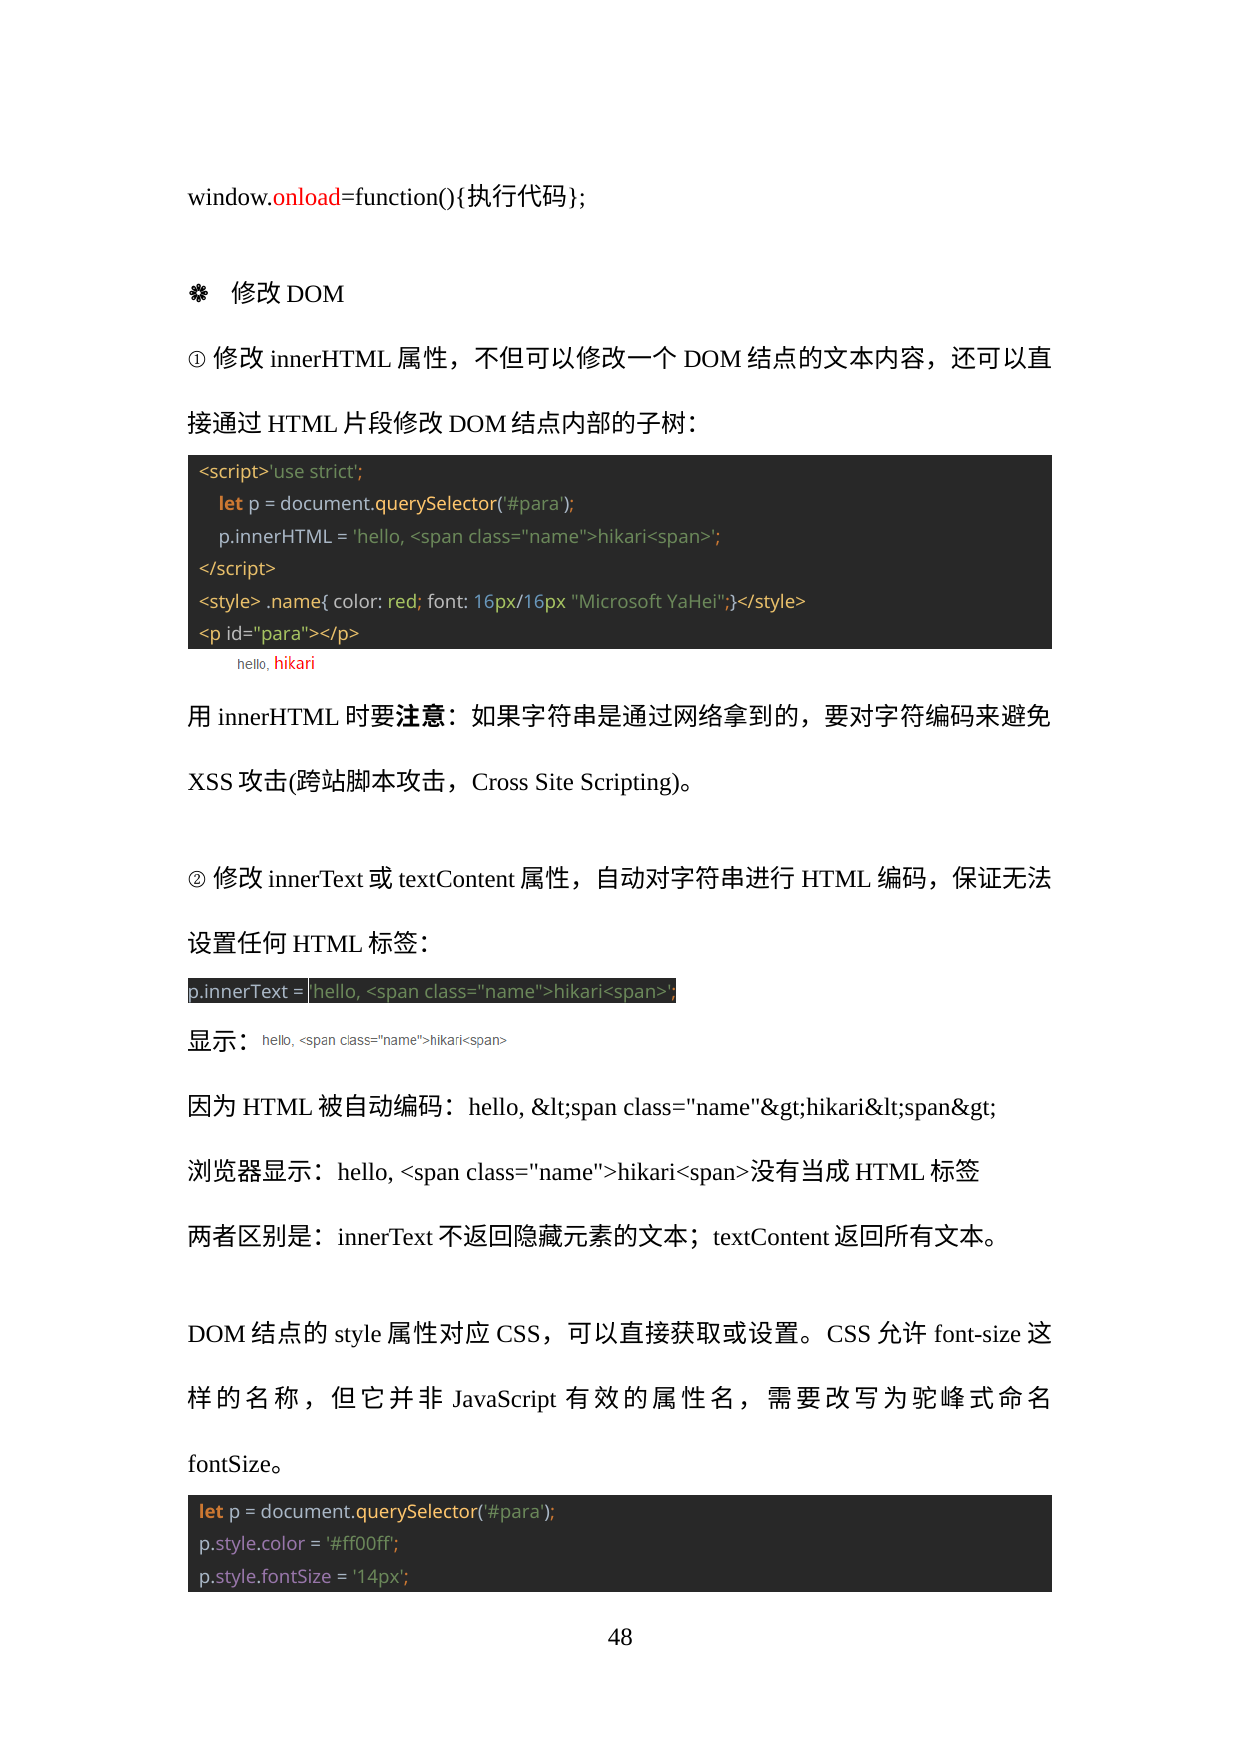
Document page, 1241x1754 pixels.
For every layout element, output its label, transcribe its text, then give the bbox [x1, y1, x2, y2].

picture [262, 1028, 520, 1051]
text 两者区别是：innerText不返回隐藏元素的文本；textContent返回所有文本。 [187, 1202, 1053, 1267]
text DOM结点的style属性对应CSS，可以直接获取或设置。CSS允许font-size这样的名称，但它并非JavaScript有效的属性名，需要改写为驼峰式命名fontSize。 [187, 1299, 1053, 1494]
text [187, 162, 1053, 227]
text ① 修改innerHTML属性，不但可以修改一个DOM结点的文本内容，还可以直接通过HTML片段修改DOM结点内部的子树： [187, 324, 1053, 454]
picture [237, 649, 318, 676]
text 因为HTML被自动编码：hello, &lt;span class="name"&gt;hikari&lt;span&gt; [187, 1072, 1053, 1137]
list 修改DOM [187, 259, 1053, 324]
text p.innerText = 'hello, <span class="name">hikari<span>'; [187, 974, 1053, 1007]
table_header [188, 1495, 1052, 1592]
text 显示： [187, 1007, 1053, 1072]
text 用innerHTML时要注意：如果字符串是通过网络拿到的，要对字符编码来避免XSS攻击(跨站脚本攻击，Cross Site Scripting)。 [187, 682, 1053, 812]
text 浏览器显示：hello, <span class="name">hikari<span>没有当成HTML标签 [187, 1137, 1053, 1202]
text ② 修改innerText或textContent属性，自动对字符串进行HTML编码，保证无法设置任何HTML标签： [187, 844, 1053, 974]
